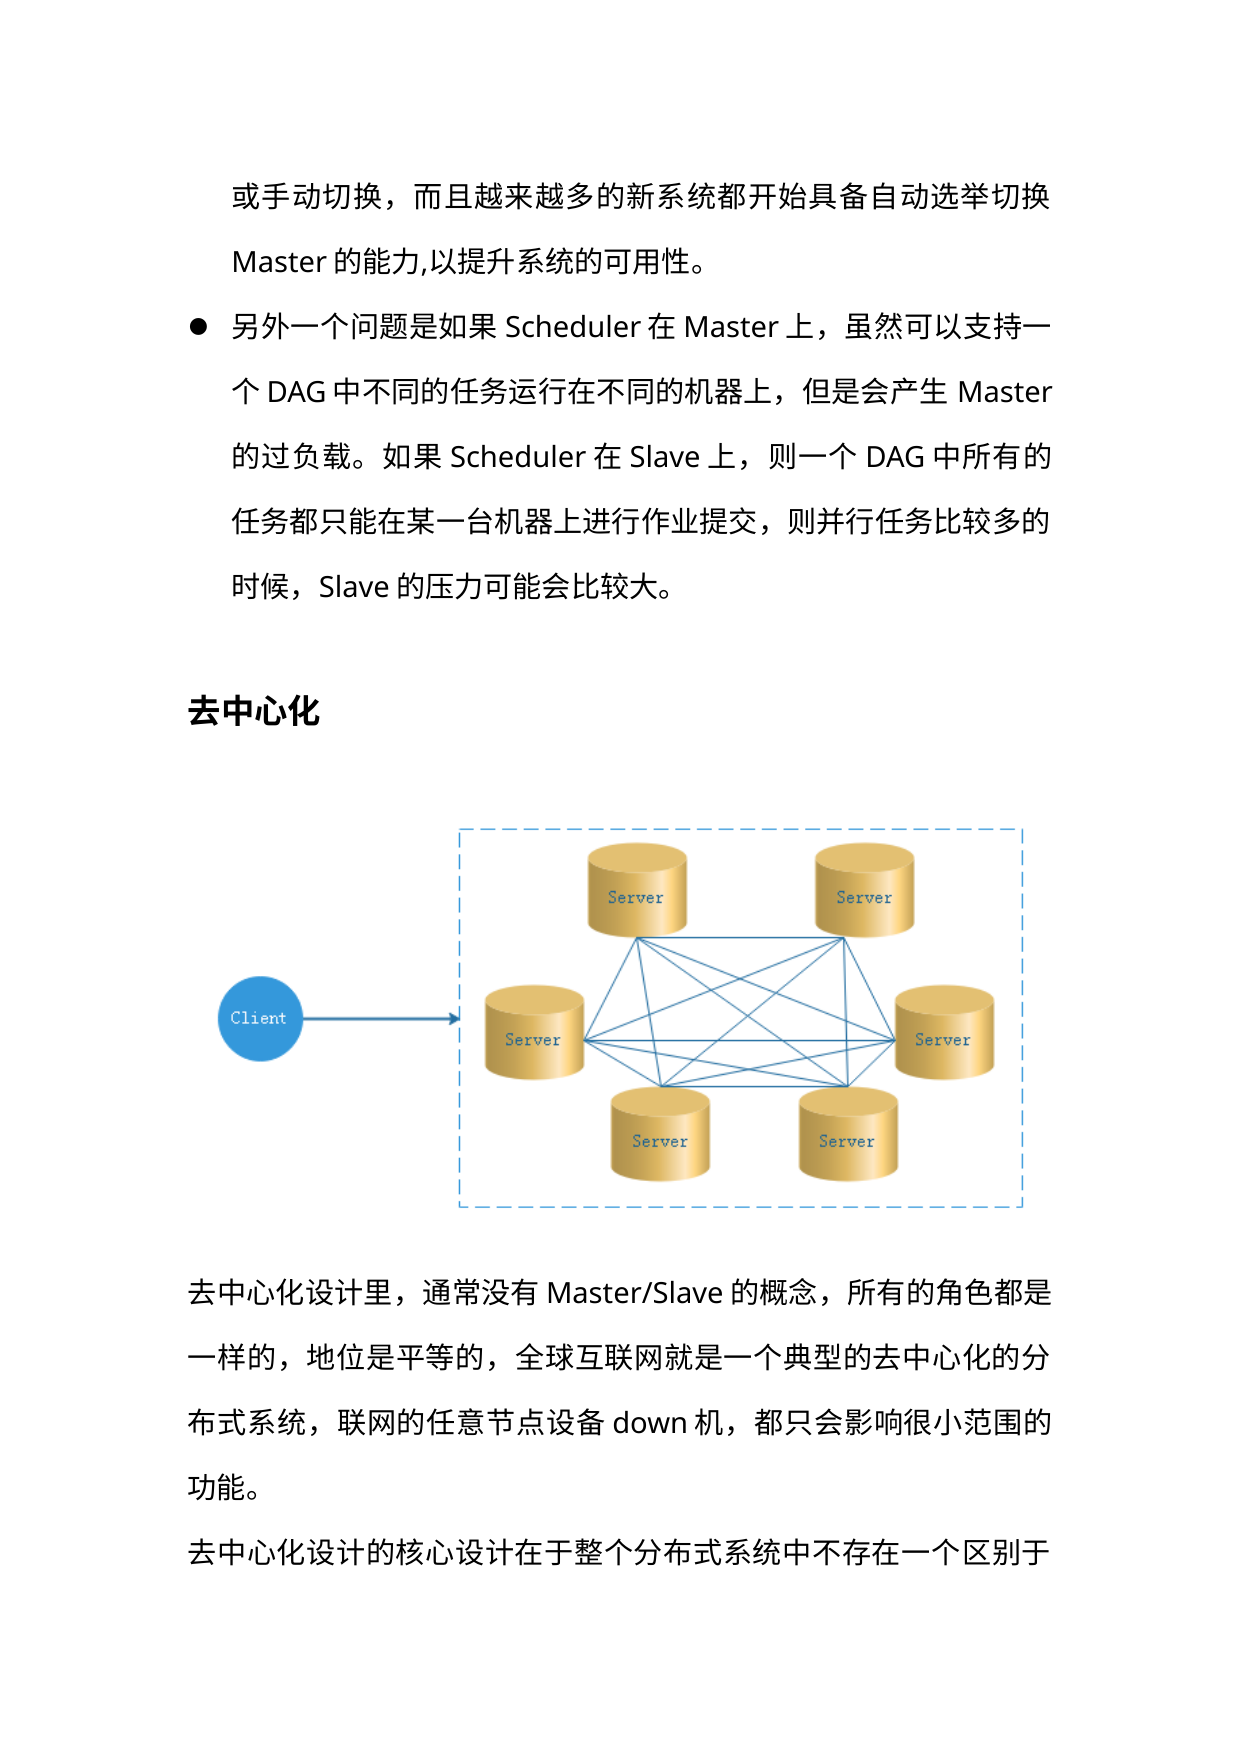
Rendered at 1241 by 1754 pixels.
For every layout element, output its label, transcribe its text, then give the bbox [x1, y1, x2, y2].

text 去中心化设计里，通常没有Master/Slave的概念，所有的角色都是一样的，地位是平等的，全球互联网就是一个典型的去中心化的分布式系统，联网的任意节点设备down机，都只会影响很小范围的功能。 [187, 1259, 1053, 1519]
subtitle 去中心化 [187, 677, 1053, 742]
list 另外一个问题是如果Scheduler在Master上，虽然可以支持一个DAG中不同的任务运行在不同的机器上，但是会产生Master的过负载。如果Scheduler在Slave上，则一个DAG中所有的任务都只能在某一台机器上进行作业提交，则并行任务比较多的时候，Slave的压力可能会比较大。 [187, 292, 1053, 617]
picture [187, 803, 1053, 1227]
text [187, 1519, 1053, 1584]
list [187, 162, 1053, 292]
